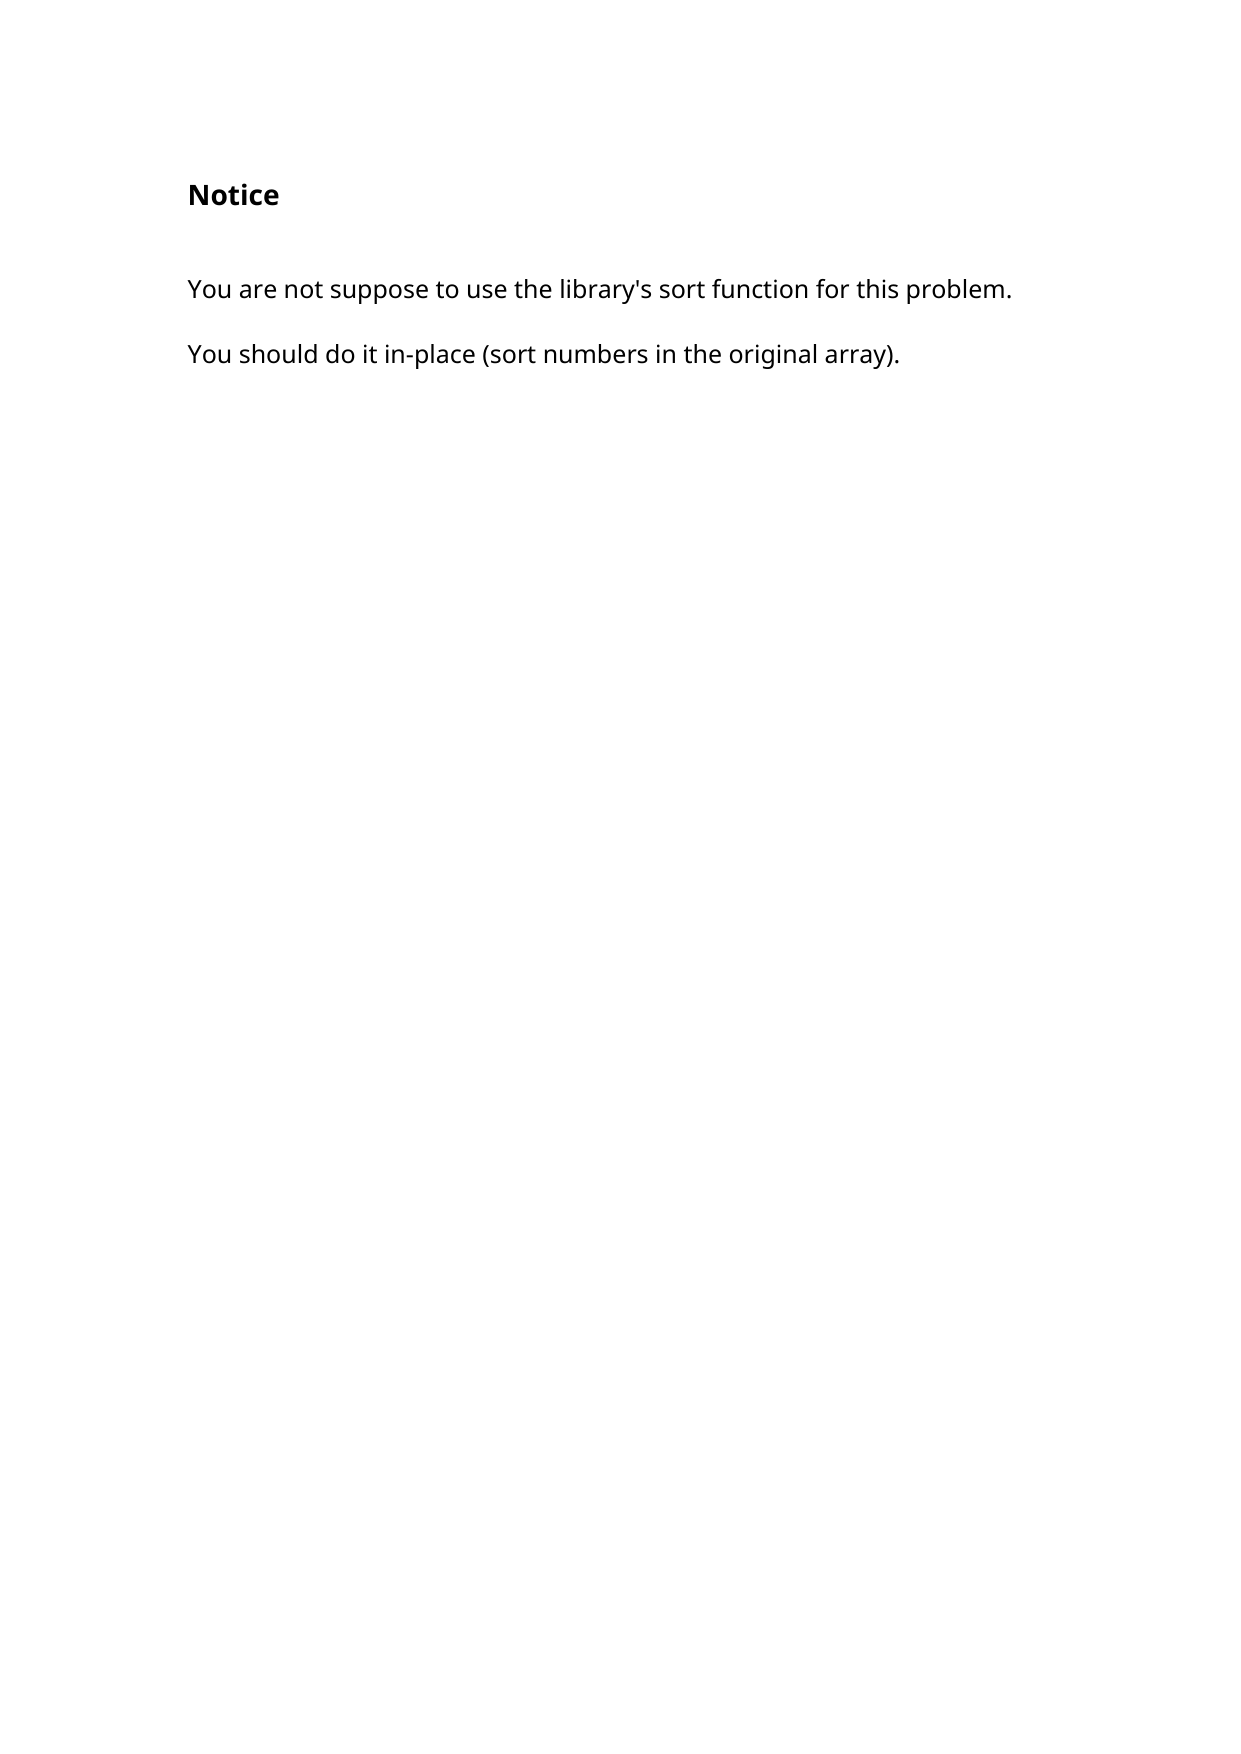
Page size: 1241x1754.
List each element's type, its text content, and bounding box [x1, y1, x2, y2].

text Notice [187, 162, 1053, 227]
text You are not suppose to use the library's sort function for this problem. You should do it in-place (sort numbers in the original array). [187, 256, 1053, 386]
